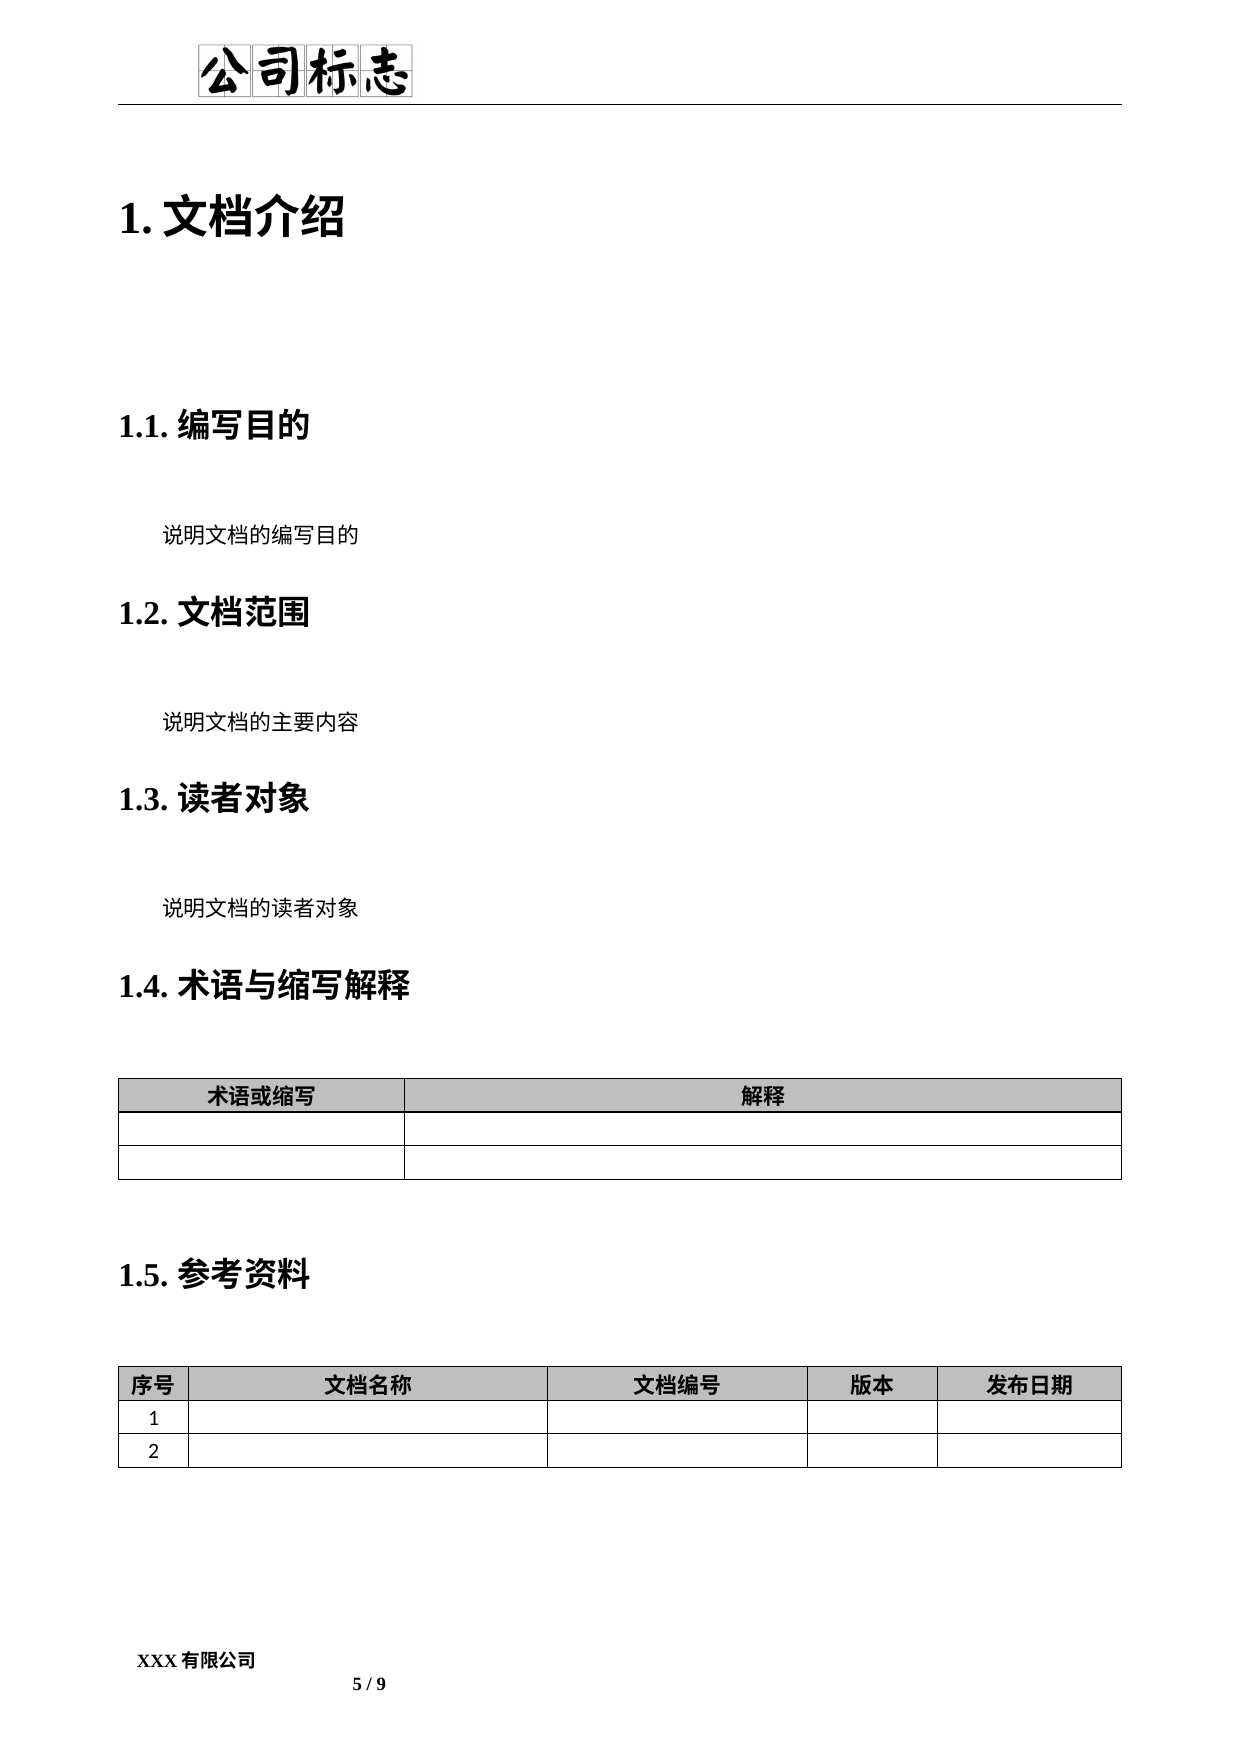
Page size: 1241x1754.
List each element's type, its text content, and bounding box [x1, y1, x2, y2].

table_header 序号 [119, 1367, 188, 1400]
text 说明文档的编写目的 [118, 517, 1122, 550]
table_cell [938, 1434, 1121, 1467]
subtitle 文档范围 [118, 577, 1122, 642]
subtitle 编写目的 [118, 390, 1122, 455]
table_header 术语或缩写 [119, 1079, 404, 1111]
table_cell [119, 1113, 404, 1145]
picture [187, 41, 425, 102]
table_cell [938, 1401, 1121, 1433]
text 说明文档的读者对象 [118, 891, 1122, 923]
table_cell 2 [119, 1434, 188, 1467]
table_header 文档编号 [548, 1367, 807, 1400]
table_header 解释 [405, 1079, 1121, 1111]
table_cell [808, 1434, 937, 1467]
table_cell [808, 1401, 937, 1433]
subtitle 文档介绍 [118, 165, 1122, 262]
table_header 文档名称 [189, 1367, 547, 1400]
table_cell 1 [119, 1401, 188, 1433]
subtitle 读者对象 [118, 764, 1122, 829]
table_header 发布日期 [938, 1367, 1121, 1400]
table_cell [405, 1113, 1121, 1145]
subtitle 参考资料 [118, 1239, 1122, 1304]
table_cell [548, 1401, 807, 1433]
table_cell [189, 1401, 547, 1433]
subtitle 术语与缩写解释 [118, 951, 1122, 1016]
table_header 版本 [808, 1367, 937, 1400]
table_cell [405, 1146, 1121, 1178]
text 说明文档的主要内容 [118, 704, 1122, 737]
table_cell [548, 1434, 807, 1467]
table_cell [189, 1434, 547, 1467]
table_cell [119, 1146, 404, 1178]
